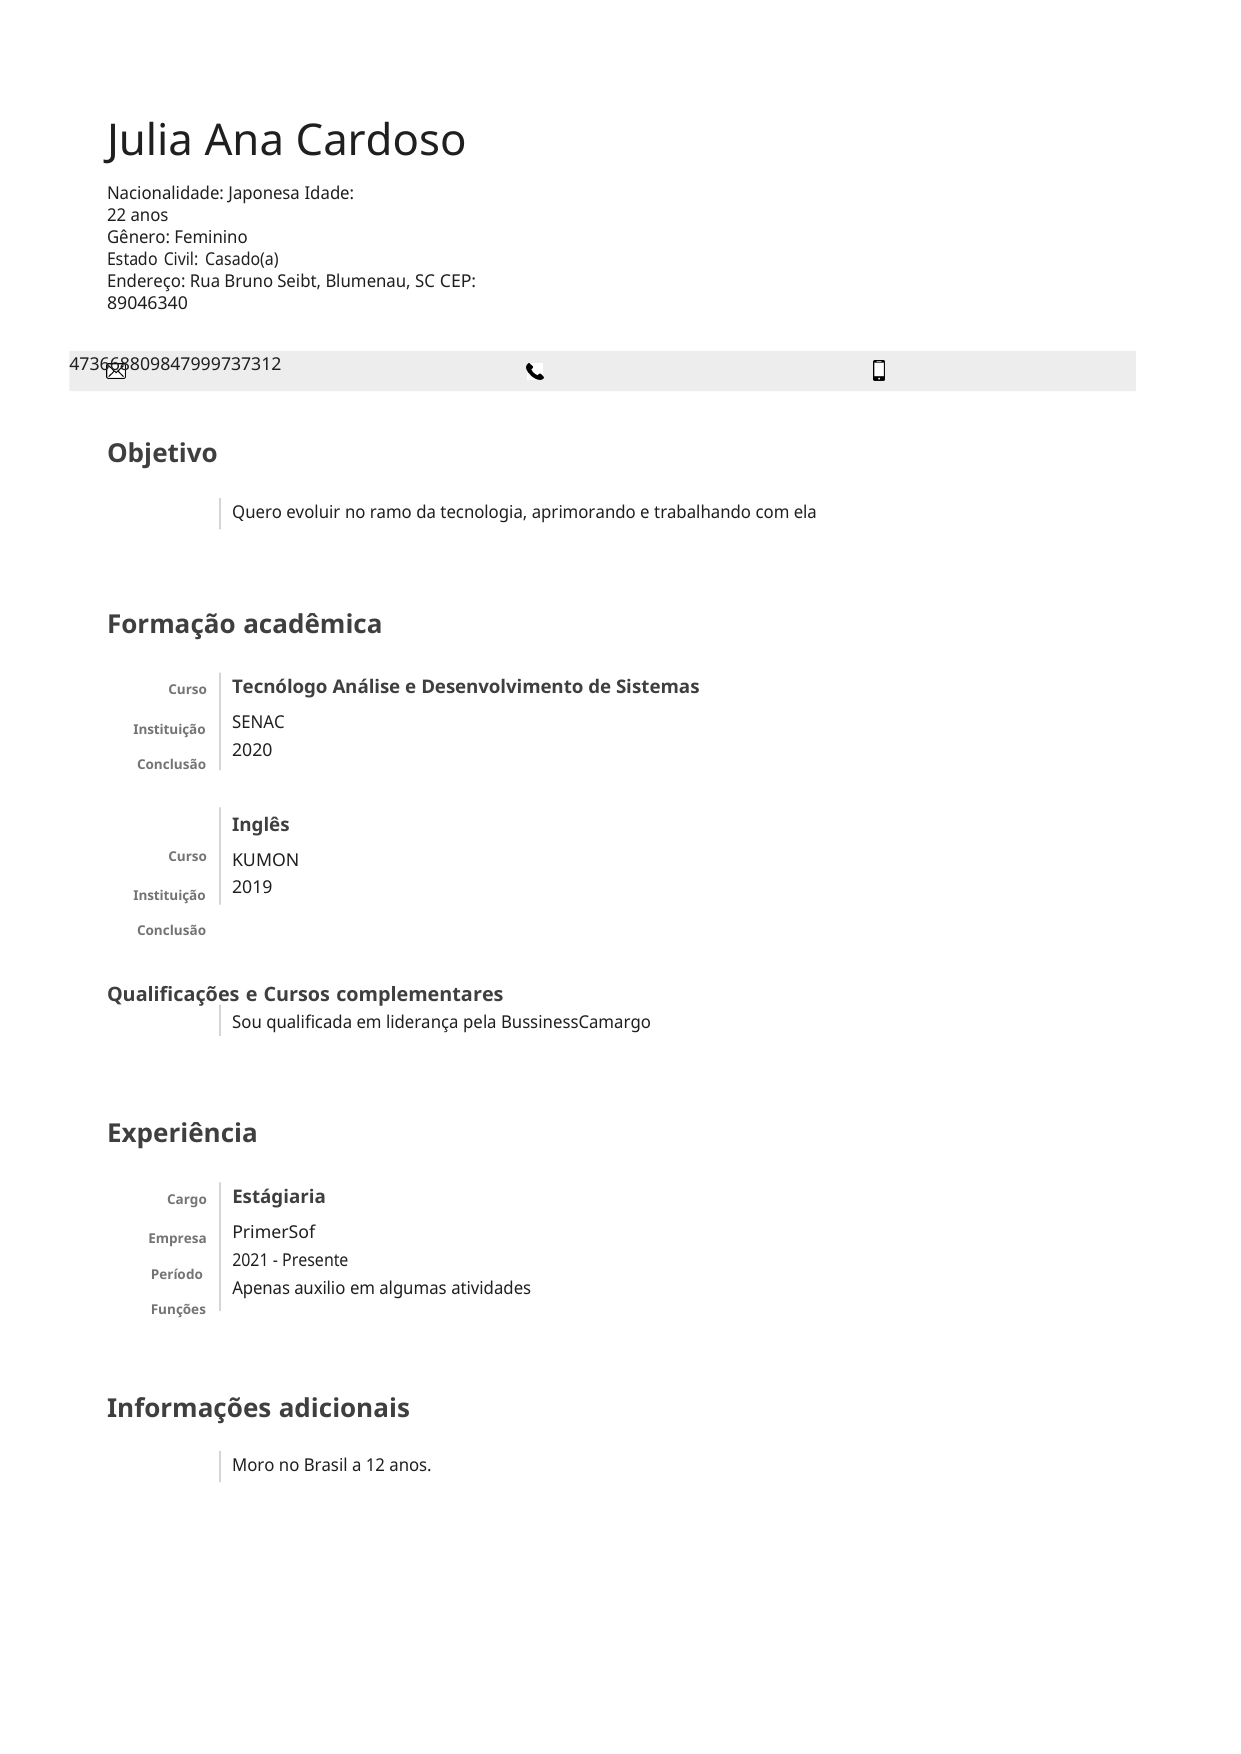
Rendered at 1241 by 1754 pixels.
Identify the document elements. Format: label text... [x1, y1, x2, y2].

text 2021 - Presente [232, 1247, 1148, 1272]
subtitle Experiência [107, 1115, 1148, 1150]
subtitle Tecnólogo Análise e Desenvolvimento de Sistemas [232, 673, 1148, 699]
text Curso [133, 680, 207, 699]
text PrimerSof [232, 1219, 1148, 1243]
picture [526, 363, 544, 380]
text Quero evoluir no ramo da tecnologia, aprimorando e trabalhando com ela [232, 500, 1148, 524]
title Julia Ana Cardoso [107, 109, 1148, 169]
subtitle Formação acadêmica [107, 605, 1148, 641]
text SENAC 2020 [232, 709, 288, 761]
text Sou qualificada em liderança pela BussinessCamargo [232, 1009, 1148, 1034]
text KUMON 2019 [232, 847, 301, 899]
subtitle Objetivo [107, 434, 1148, 470]
text Cargo [148, 1190, 208, 1208]
subtitle Informações adicionais [107, 1389, 1148, 1425]
subtitle Estágiaria [232, 1183, 1148, 1209]
picture [106, 363, 126, 379]
text Instituição Conclusão [133, 720, 208, 773]
picture [873, 360, 885, 381]
text Apenas auxilio em algumas atividades [232, 1276, 1148, 1300]
text Curso [133, 846, 207, 865]
text Moro no Brasil a 12 anos. [232, 1453, 1148, 1477]
text Endereço: Rua Bruno Seibt, Blumenau, SC CEP: 89046340 [107, 270, 479, 314]
text Qualificações e Cursos complementares [107, 981, 1148, 1008]
text Nacionalidade: Japonesa Idade: 22 anos [107, 182, 354, 226]
text Instituição Conclusão [133, 886, 208, 939]
text Gênero: Feminino Estado Civil: Casado(a) [107, 226, 301, 270]
subtitle Inglês [232, 811, 1148, 836]
text Empresa Período Funções [148, 1229, 208, 1318]
